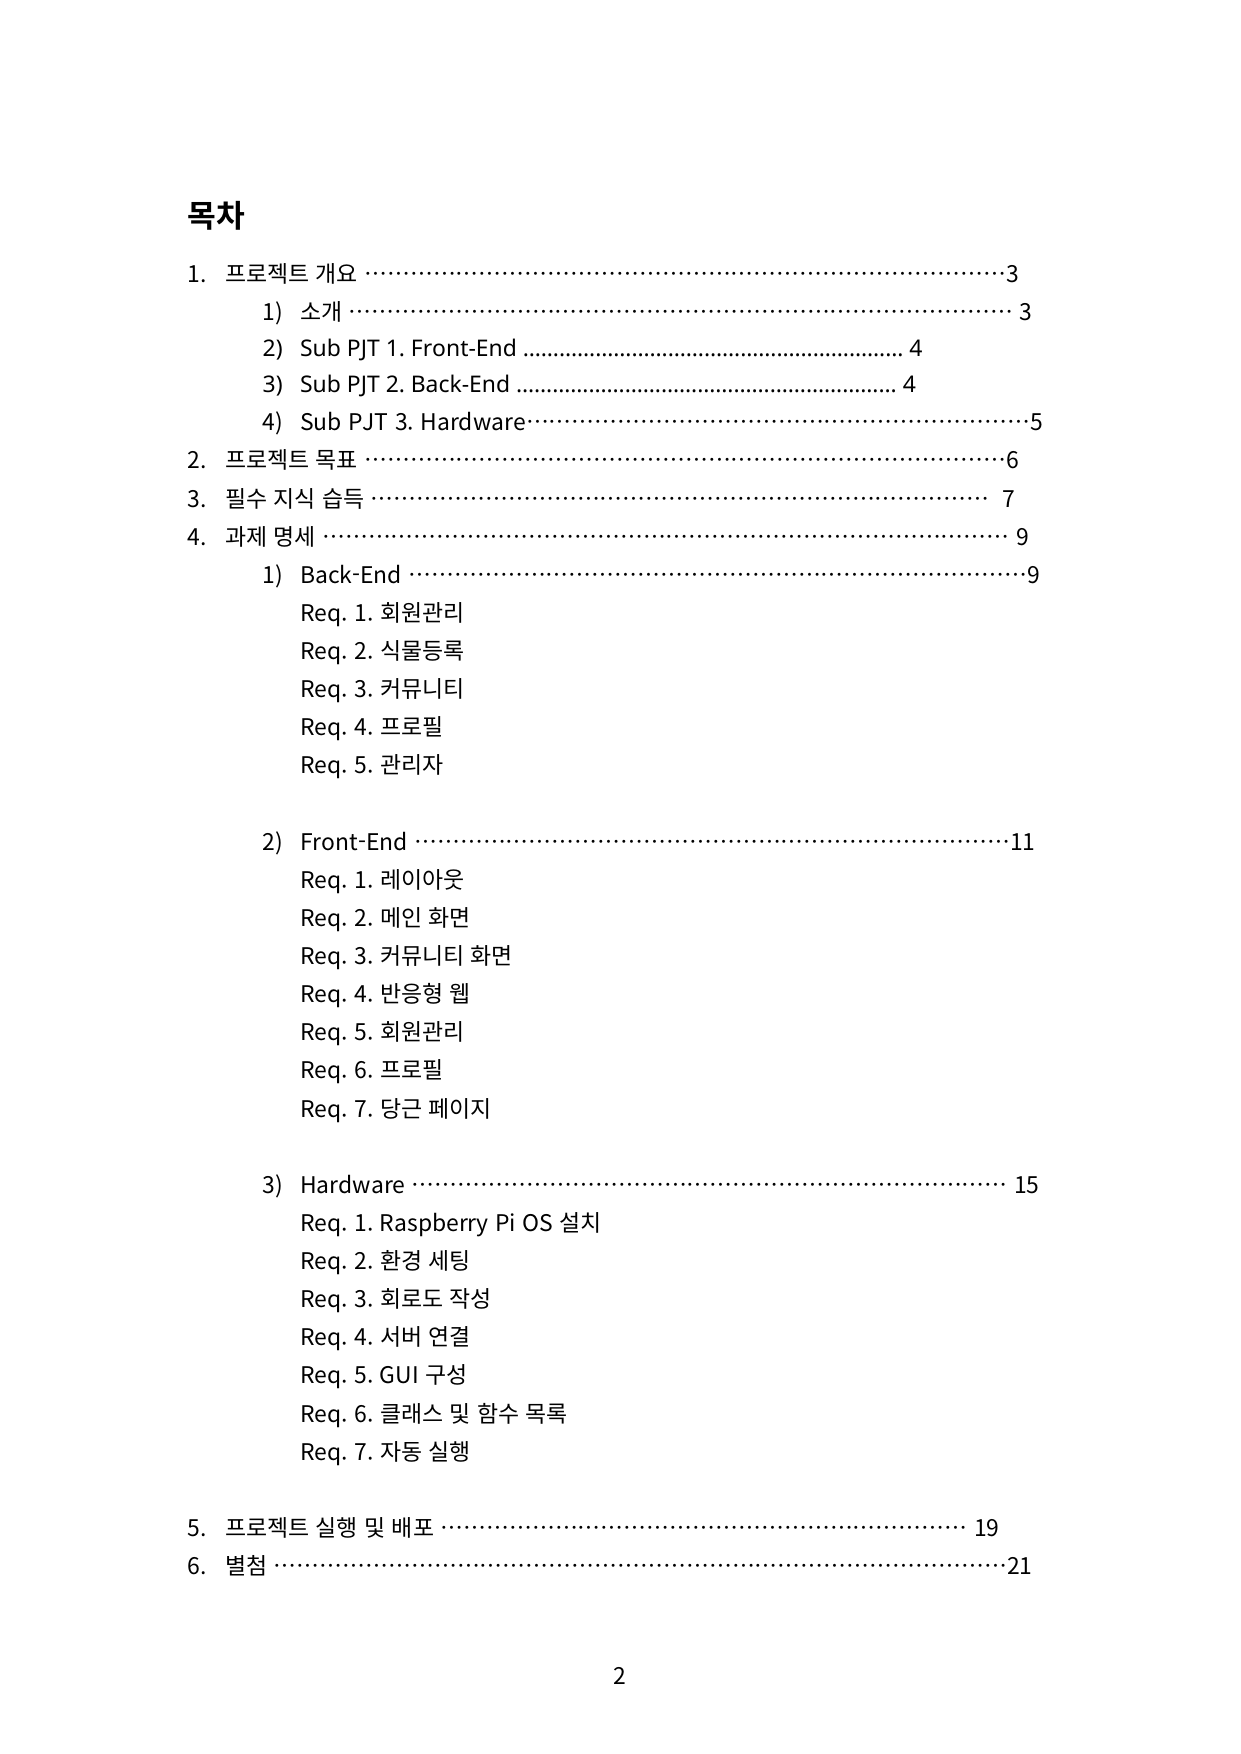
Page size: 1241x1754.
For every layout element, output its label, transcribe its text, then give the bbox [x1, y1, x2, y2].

list Back-End ………………………………………………………………………9 [262, 557, 1090, 590]
text Req. 3. 커뮤니티 화면 [300, 938, 1090, 971]
subtitle 목차 [187, 192, 1090, 237]
list Sub PJT 1. Front-End ……………………………………………………… 4 [262, 332, 1090, 364]
list Hardware …………………………………………………………………… 15 [262, 1167, 1090, 1200]
text Req. 2. 환경 세팅 [300, 1243, 1090, 1276]
text Req. 4. 반응형 웹 [300, 976, 1090, 1009]
text Req. 5. GUI 구성 [300, 1357, 1090, 1391]
text Req. 5. 회원관리 [300, 1014, 1090, 1047]
list 프로젝트 목표 …………………………………………………………………………6 [187, 442, 1090, 476]
list 별첨 ……………………………………………………………………………………21 [187, 1548, 1090, 1581]
list 소개 …………………………………………………………………………… 3 [262, 294, 1090, 327]
list Sub PJT 3. Hardware…………………………………………………………5 [262, 404, 1090, 437]
text Req. 1. Raspberry Pi OS 설치 [300, 1205, 1090, 1238]
text Req. 4. 프로필 [300, 709, 1090, 742]
list Front-End ……………………………………………………………………11 [262, 824, 1090, 857]
text Req. 6. 클래스 및 함수 목록 [300, 1396, 1090, 1429]
text Req. 4. 서버 연결 [300, 1319, 1090, 1352]
text Req. 2. 메인 화면 [300, 900, 1090, 933]
text Req. 7. 자동 실행 [300, 1434, 1090, 1467]
text Req. 5. 관리자 [300, 747, 1090, 781]
text Req. 7. 당근 페이지 [300, 1091, 1090, 1124]
text Req. 1. 레이아웃 [300, 862, 1090, 895]
list 과제 명세 ……………………………………………………………………………… 9 [187, 519, 1090, 552]
text Req. 6. 프로필 [300, 1052, 1090, 1086]
list 프로젝트 실행 및 배포 …………………………………………………………… 19 [187, 1510, 1090, 1543]
text Req. 1. 회원관리 [300, 595, 1090, 628]
text Req. 3. 회로도 작성 [300, 1281, 1090, 1314]
list 프로젝트 개요 …………………………………………………………………………3 [187, 256, 1090, 289]
list Sub PJT 2. Back-End ……………………………………………………… 4 [262, 368, 1090, 399]
text Req. 3. 커뮤니티 [300, 671, 1090, 704]
text Req. 2. 식물등록 [300, 633, 1090, 666]
list 필수 지식 습득 ……………………………………………………………………… 7 [187, 481, 1090, 514]
